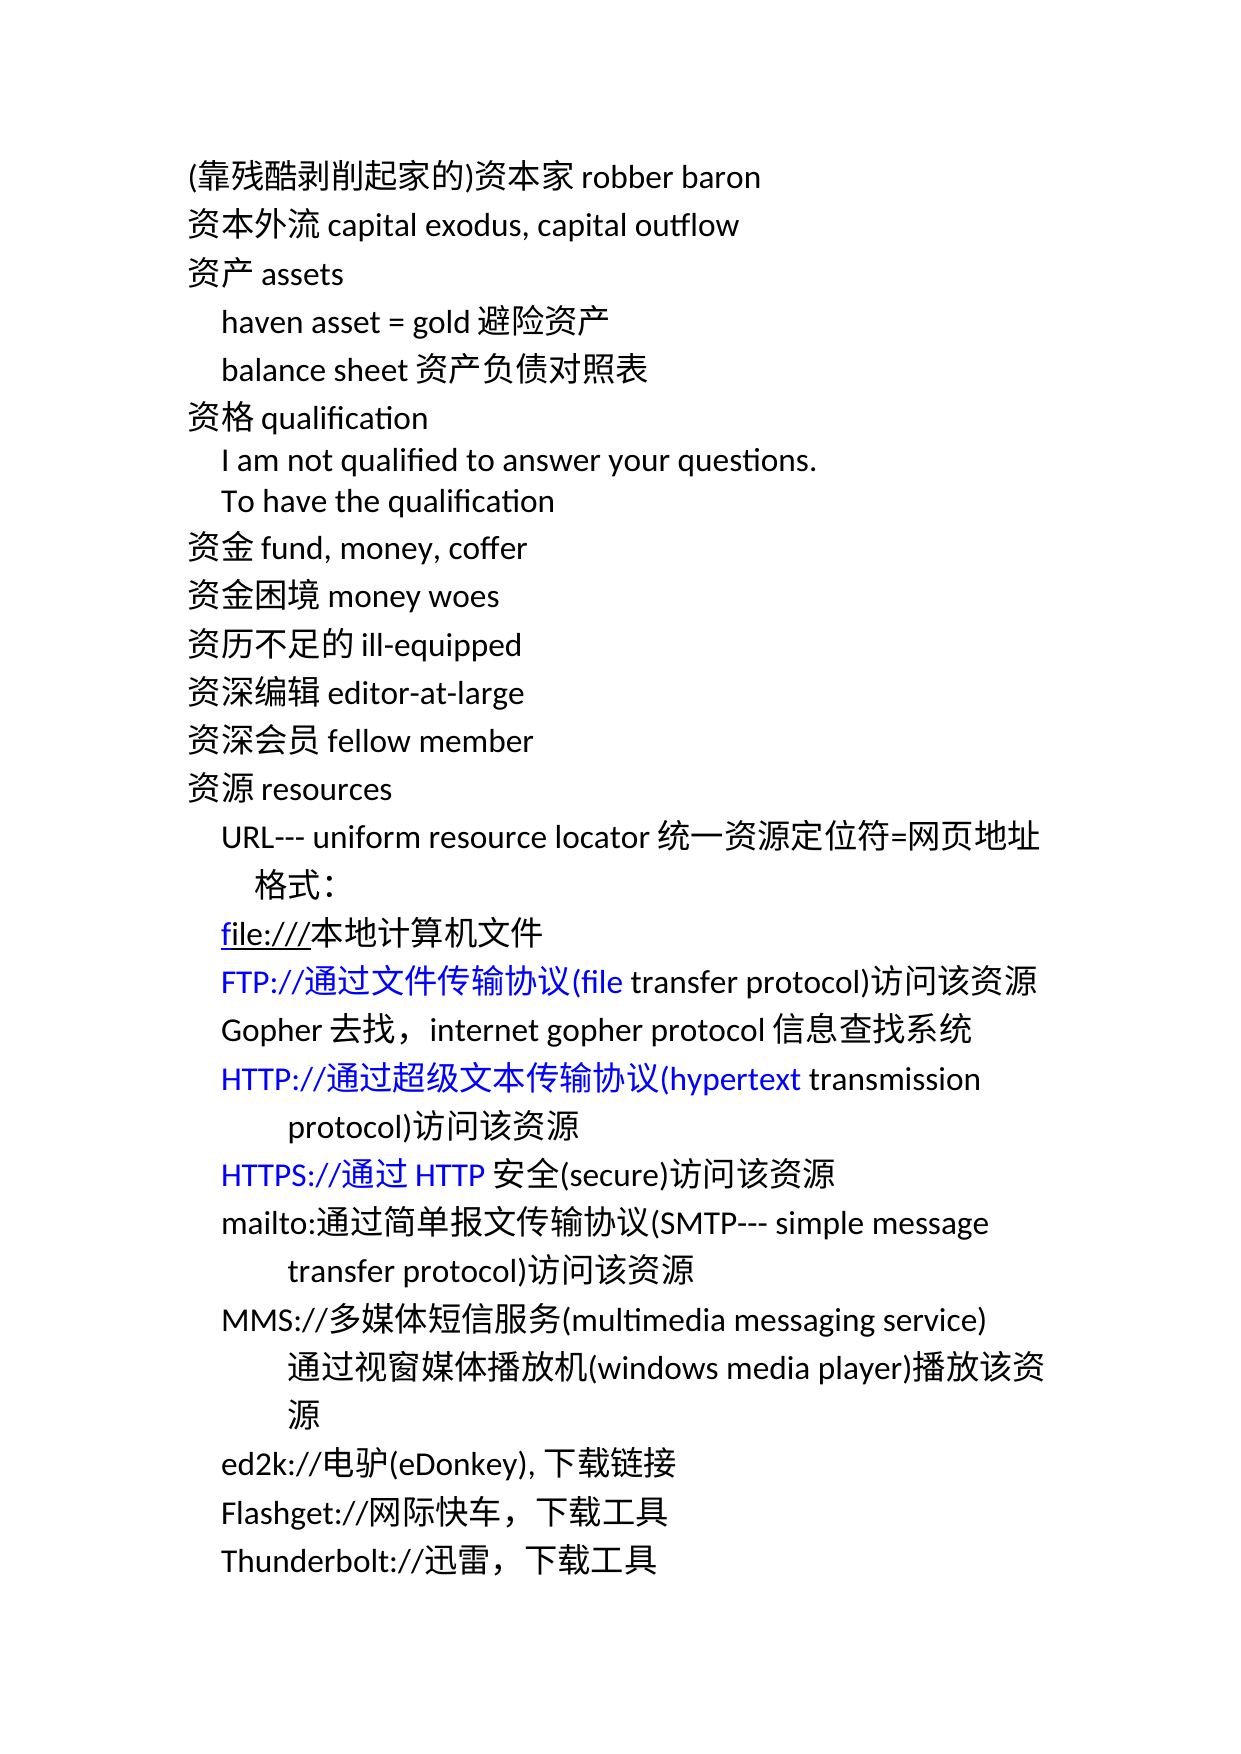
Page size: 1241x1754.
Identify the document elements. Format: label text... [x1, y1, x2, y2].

text haven asset = gold避险资产 [187, 295, 1053, 343]
text 资历不足的ill-equipped [187, 617, 1053, 666]
text 资产assets [187, 246, 1053, 295]
text Gopher去找，internet gopher protocol信息查找系统 [187, 1003, 1053, 1051]
text 资深会员fellow member [187, 714, 1053, 762]
text 资深编辑editor-at-large [187, 666, 1053, 714]
text I am not qualified to answer your questions. [187, 439, 1053, 480]
text URL--- uniform resource locator统一资源定位符=网页地址 [187, 810, 1053, 858]
text mailto:通过简单报文传输协议(SMTP--- simple message transfer protocol)访问该资源 [221, 1196, 1053, 1292]
text 通过视窗媒体播放机(windows media player)播放该资源 [287, 1341, 1053, 1437]
text Flashget://网际快车，下载工具 [187, 1485, 1053, 1534]
text HTTP://通过超级文本传输协议(hypertext transmission protocol)访问该资源 [221, 1051, 1053, 1148]
text (靠残酷剥削起家的)资本家robber baron [187, 150, 1053, 198]
text Thunderbolt://迅雷，下载工具 [187, 1534, 1053, 1582]
text 资格qualification [187, 391, 1053, 439]
text MMS://多媒体短信服务(multimedia messaging service) [187, 1292, 1053, 1341]
text 资源resources [187, 762, 1053, 810]
text To have the qualification [187, 480, 1053, 521]
text HTTPS://通过HTTP 安全(secure)访问该资源 [221, 1148, 1053, 1196]
text 资金fund, money, coffer [187, 521, 1053, 569]
text 资金困境money woes [187, 569, 1053, 617]
text 格式： [187, 858, 1053, 907]
text ed2k://电驴(eDonkey), 下载链接 [187, 1437, 1053, 1485]
text FTP://通过文件传输协议(file transfer protocol)访问该资源 [187, 955, 1053, 1003]
text file:///本地计算机文件 [187, 907, 1053, 955]
text 资本外流capital exodus, capital outflow [187, 198, 1053, 246]
text balance sheet资产负债对照表 [187, 343, 1053, 391]
